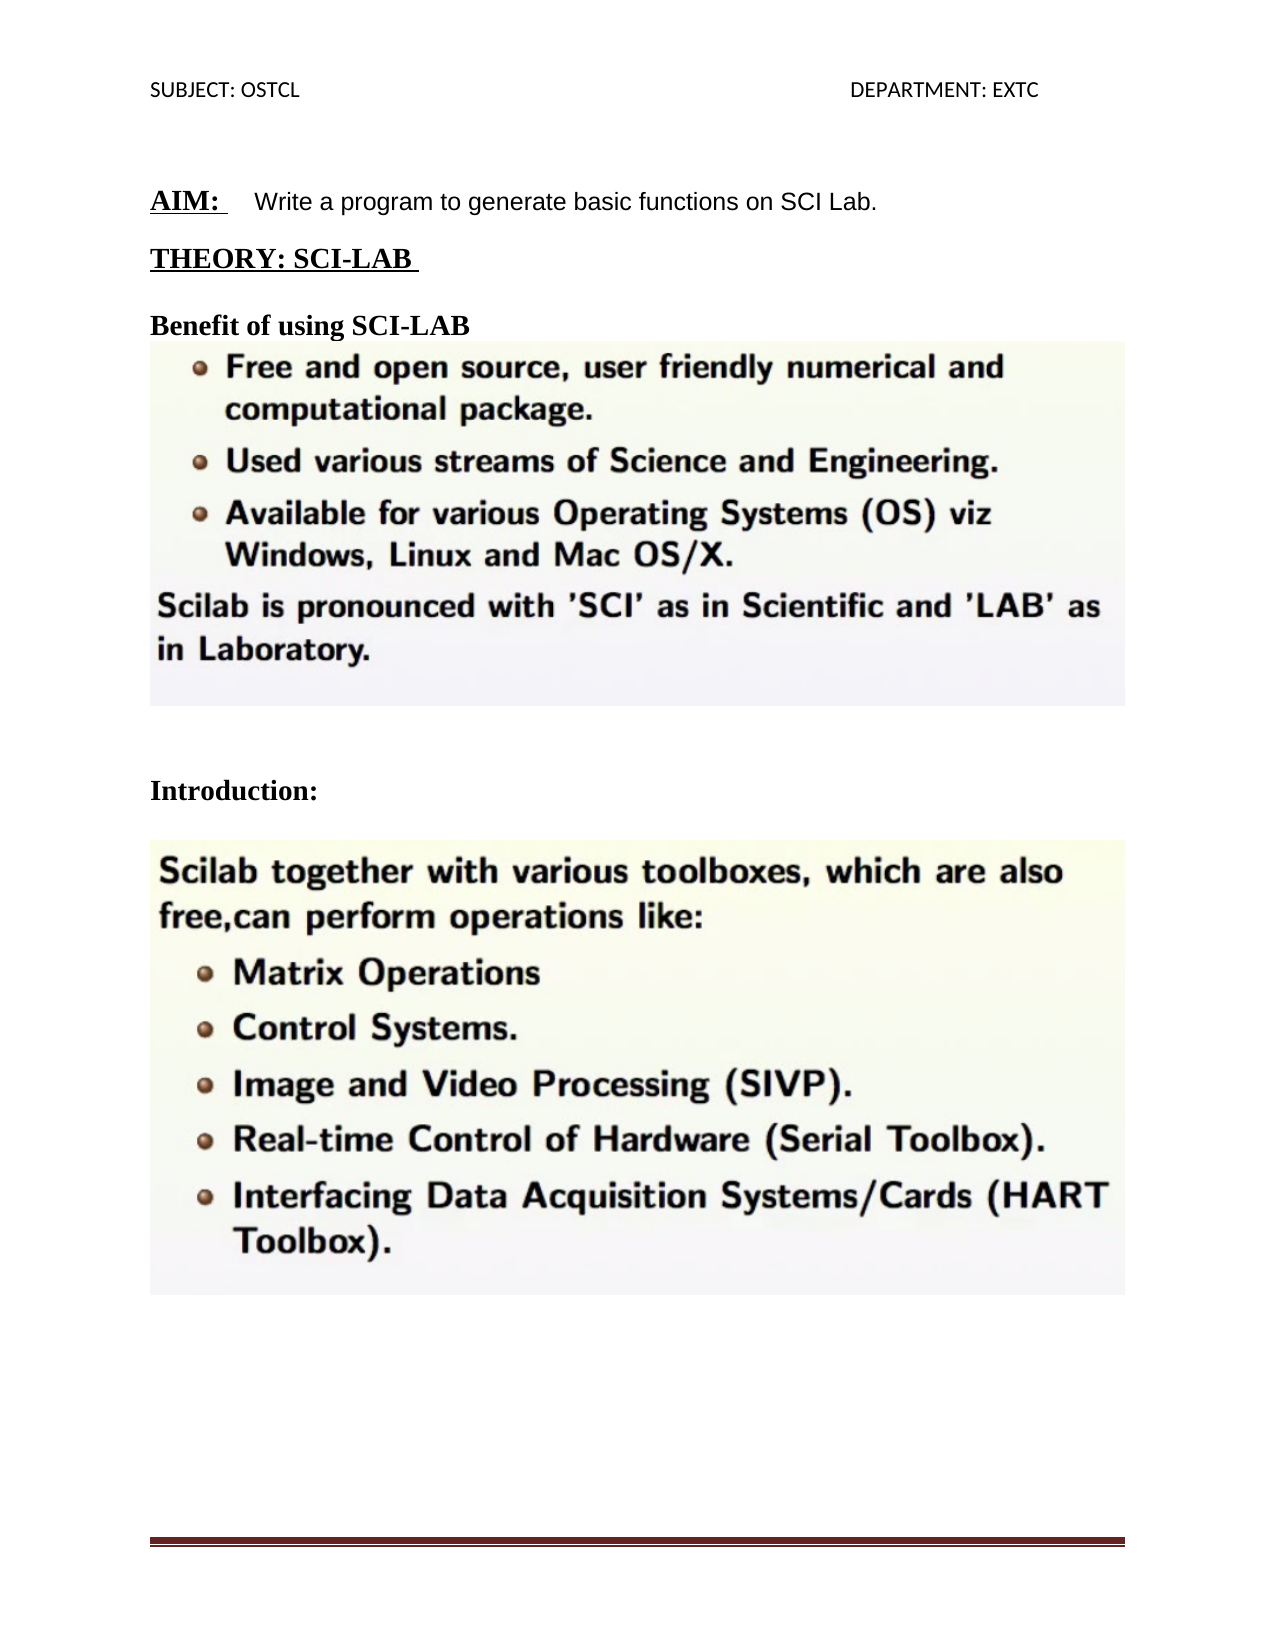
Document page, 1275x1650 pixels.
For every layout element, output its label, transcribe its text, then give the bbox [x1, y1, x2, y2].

picture [150, 840, 1125, 1295]
text Benefit of using SCI-LAB [150, 308, 1125, 341]
text AIM: Write a program to generate basic functions on SCI Lab. [150, 183, 1125, 217]
text Introduction: [150, 773, 1125, 806]
text THEORY: SCI-LAB [150, 241, 1125, 275]
picture [150, 341, 1125, 706]
